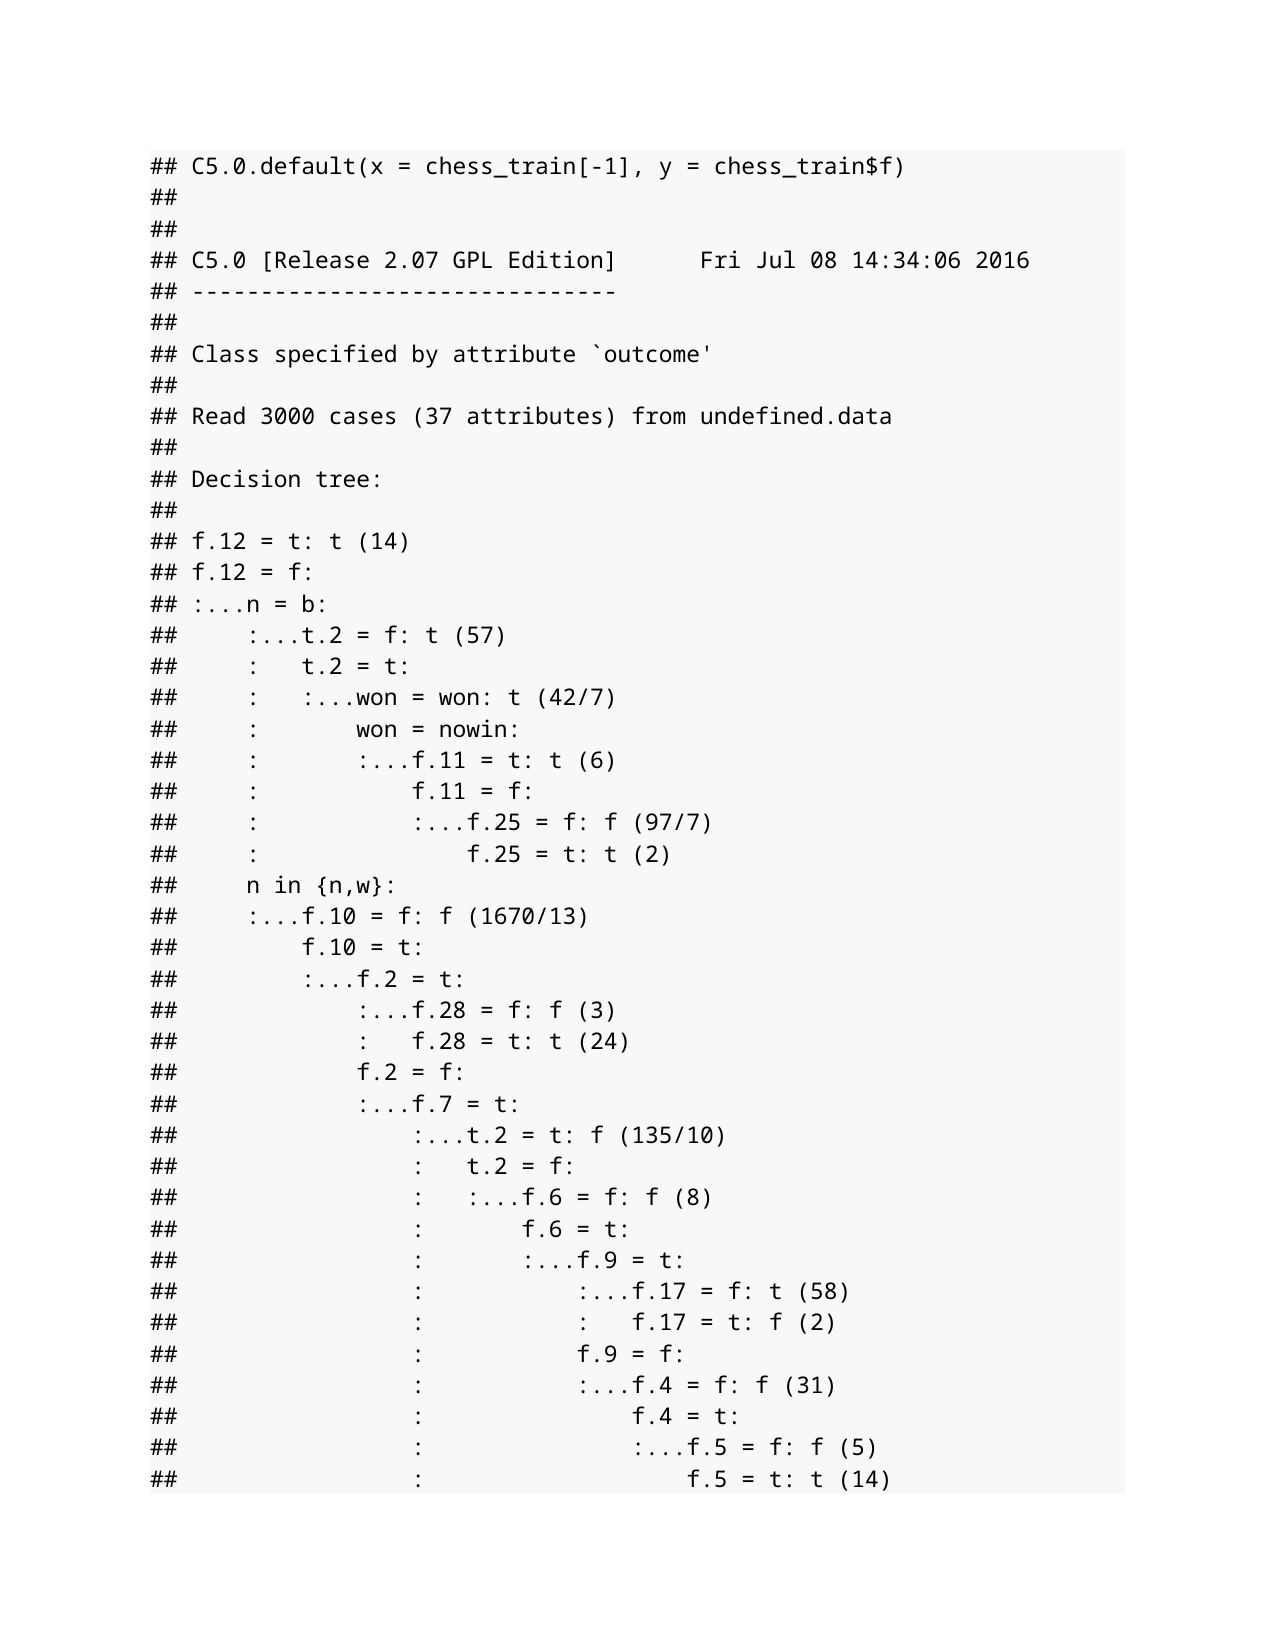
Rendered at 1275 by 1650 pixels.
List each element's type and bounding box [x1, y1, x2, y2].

text [150, 150, 1125, 1494]
